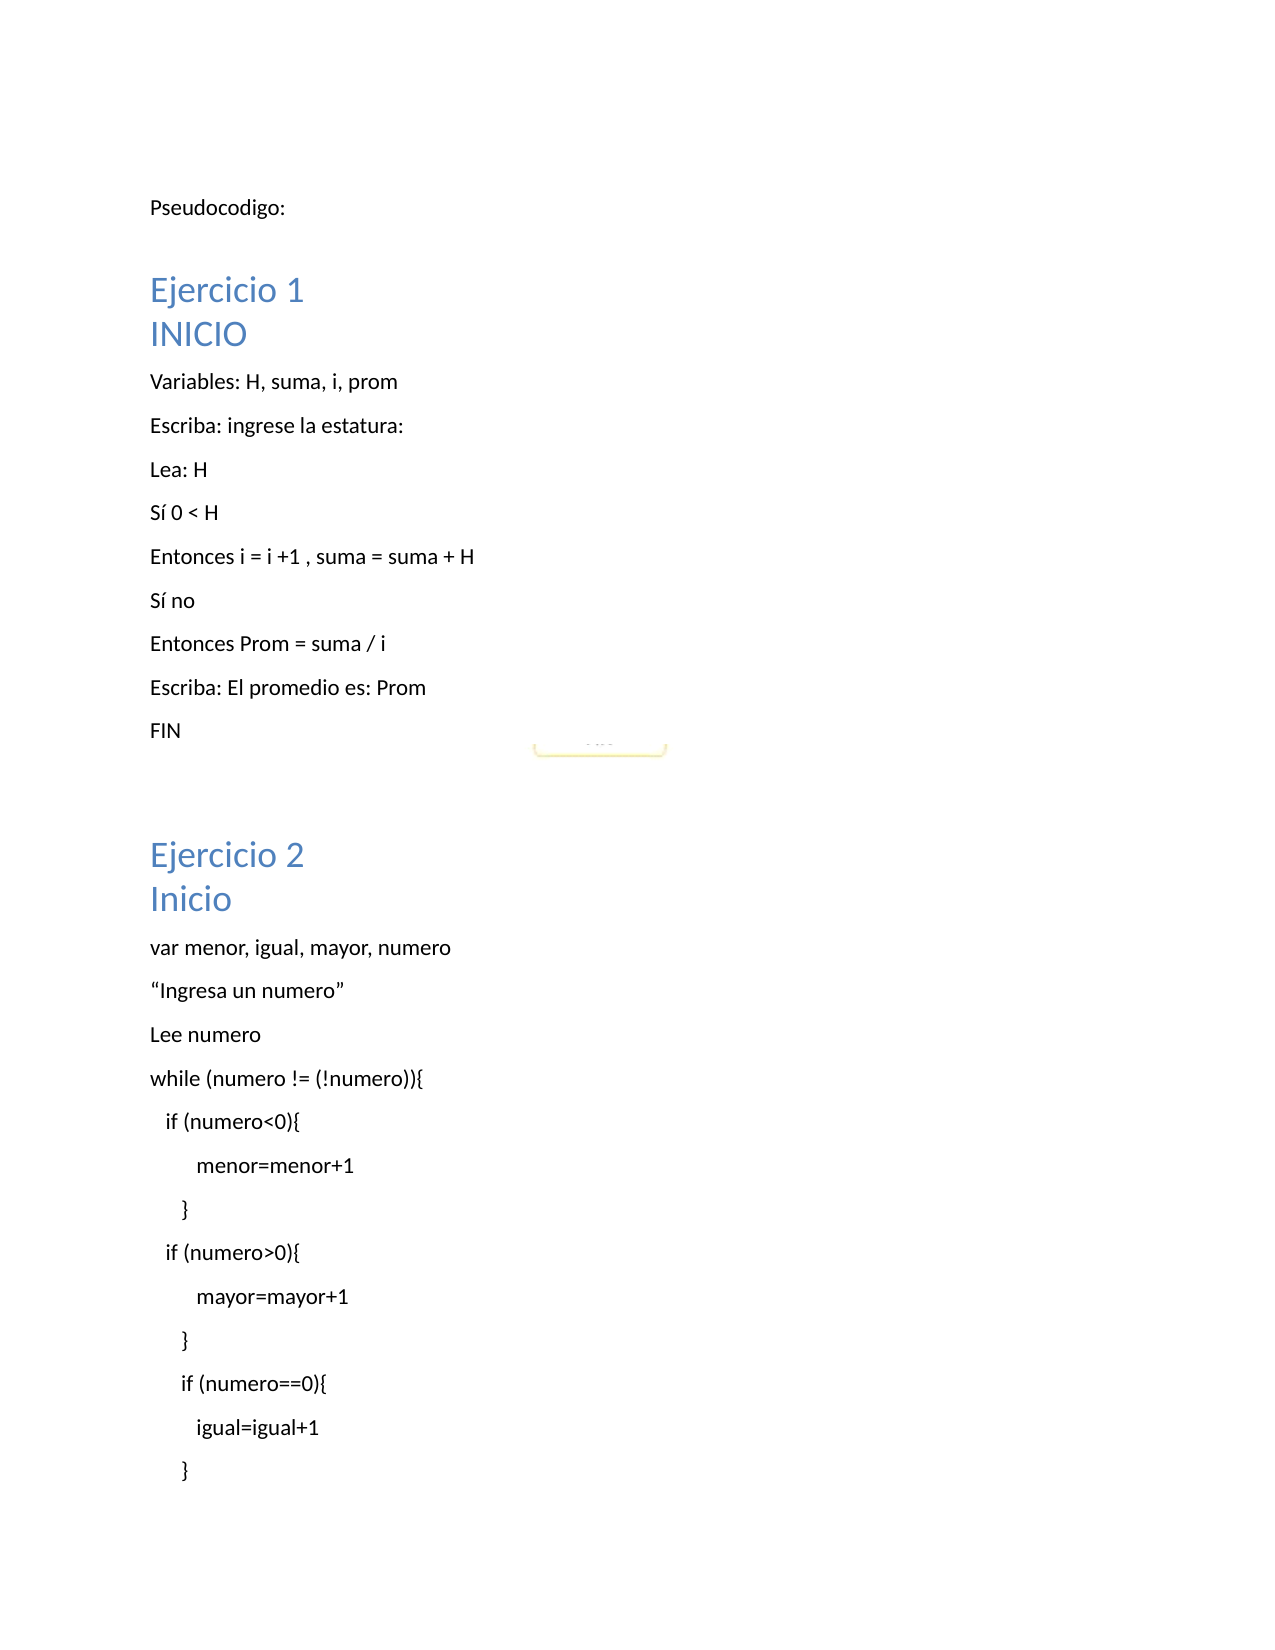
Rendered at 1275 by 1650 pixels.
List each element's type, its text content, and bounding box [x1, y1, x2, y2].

text Escriba: El promedio es: Prom [150, 674, 1125, 701]
text while (numero != (!numero)){ [150, 1064, 1125, 1092]
text mayor=mayor+1 [150, 1283, 1125, 1310]
text if (numero<0){ [150, 1108, 1125, 1135]
text } [150, 1326, 1125, 1353]
text Ejercicio 2 [150, 846, 1125, 873]
text Entonces Prom = suma / i [150, 630, 1125, 657]
text if (numero>0){ [150, 1239, 1125, 1266]
text “Ingresa un numero” [150, 977, 1125, 1004]
text var menor, igual, mayor, numero [150, 934, 1125, 961]
text Lee numero [150, 1021, 1125, 1048]
text } [150, 1457, 1125, 1484]
text Ejercicio 1 [150, 281, 1125, 308]
text igual=igual+1 [150, 1414, 1125, 1441]
text INICIO [150, 324, 1125, 352]
text Pseudocodigo: [150, 194, 1125, 221]
text FIN [150, 717, 1125, 744]
text if (numero==0){ [150, 1370, 1125, 1397]
text Entonces i = i +1 , suma = suma + H [150, 543, 1125, 570]
text Escriba: ingrese la estatura: [150, 412, 1125, 439]
text Sí no [150, 586, 1125, 613]
text menor=menor+1 [150, 1152, 1125, 1179]
text } [150, 1196, 1125, 1222]
text Variables: H, suma, i, prom [150, 368, 1125, 395]
text Sí 0 < H [150, 499, 1125, 526]
text Lea: H [150, 456, 1125, 482]
text Inicio [150, 890, 1125, 917]
